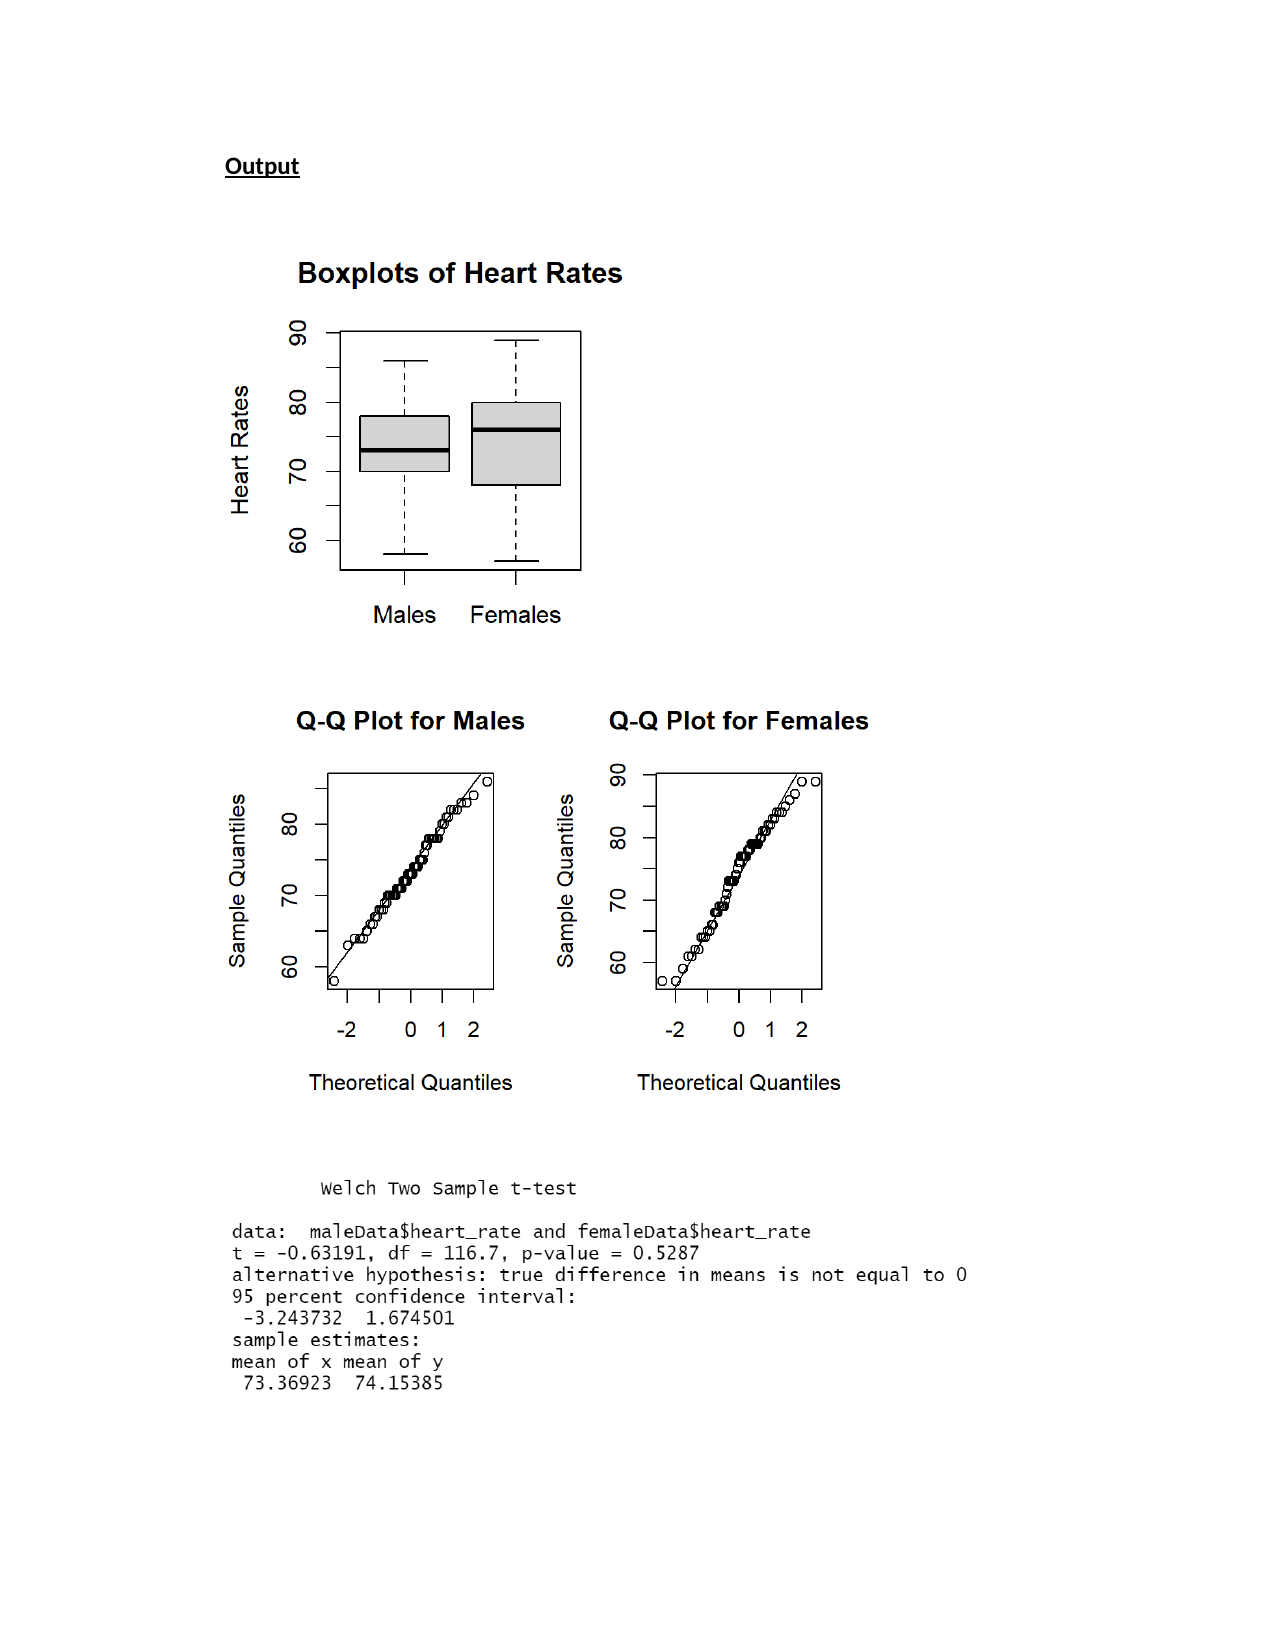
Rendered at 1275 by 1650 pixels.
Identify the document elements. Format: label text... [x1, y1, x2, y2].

picture [225, 701, 872, 1111]
picture [225, 249, 647, 634]
picture [225, 1179, 997, 1401]
text Output [225, 150, 1125, 181]
